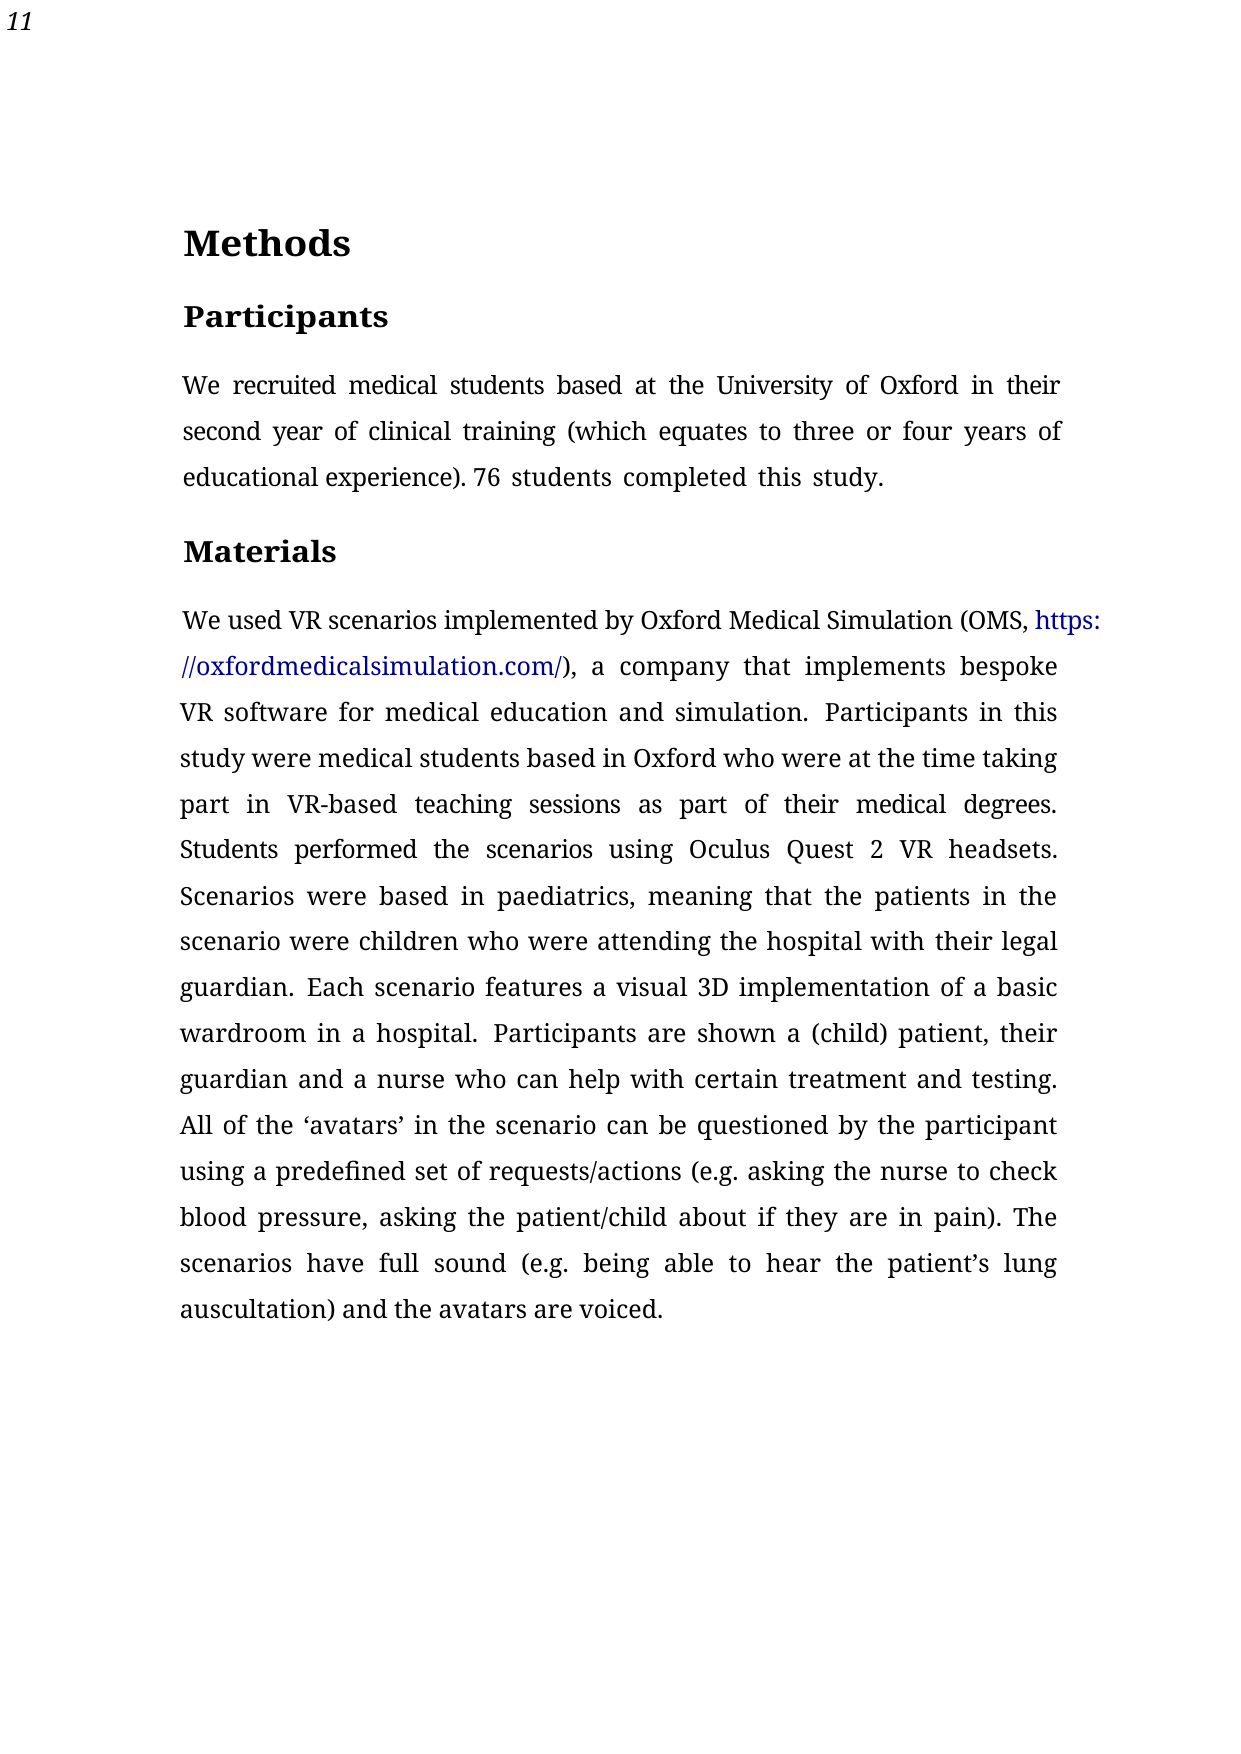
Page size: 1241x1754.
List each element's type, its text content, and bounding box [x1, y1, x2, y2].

subtitle Participants [183, 297, 1134, 336]
text We used VR scenarios implemented by Oxford Medical Simulation (OMS, https: [182, 602, 1134, 636]
subtitle Methods [183, 219, 1134, 267]
subtitle Materials [183, 532, 1134, 571]
text //oxfordmedicalsimulation.com/), a company that implements bespoke VR software for medical education and simulation. Participants in this study were medical students based in Oxford who were at the time taking part in VR-based teaching sessions as part of their medical degrees. Students performed the scenarios using Oculus Quest 2 VR headsets. Scenarios were based in paediatrics, meaning that the patients in the scenario were children who were attending the hospital with their legal guardian. Each scenario features a visual 3D implementation of a basic wardroom in a hospital. Participants are shown a (child) patient, their guardian and a nurse who can help with certain treatment and testing. All of the ‘avatars’ in the scenario can be questioned by the participant using a predefined set of requests/actions (e.g. asking the nurse to check blood pressure, asking the patient/child about if they are in pain). The scenarios have full sound (e.g. being able to hear the patient’s lung auscultation) and the avatars are voiced. [179, 648, 1058, 1326]
text We recruited medical students based at the University of Oxford in their second year of clinical training (which equates to three or four years of educational experience). 76 students completed this study. [182, 367, 1062, 493]
